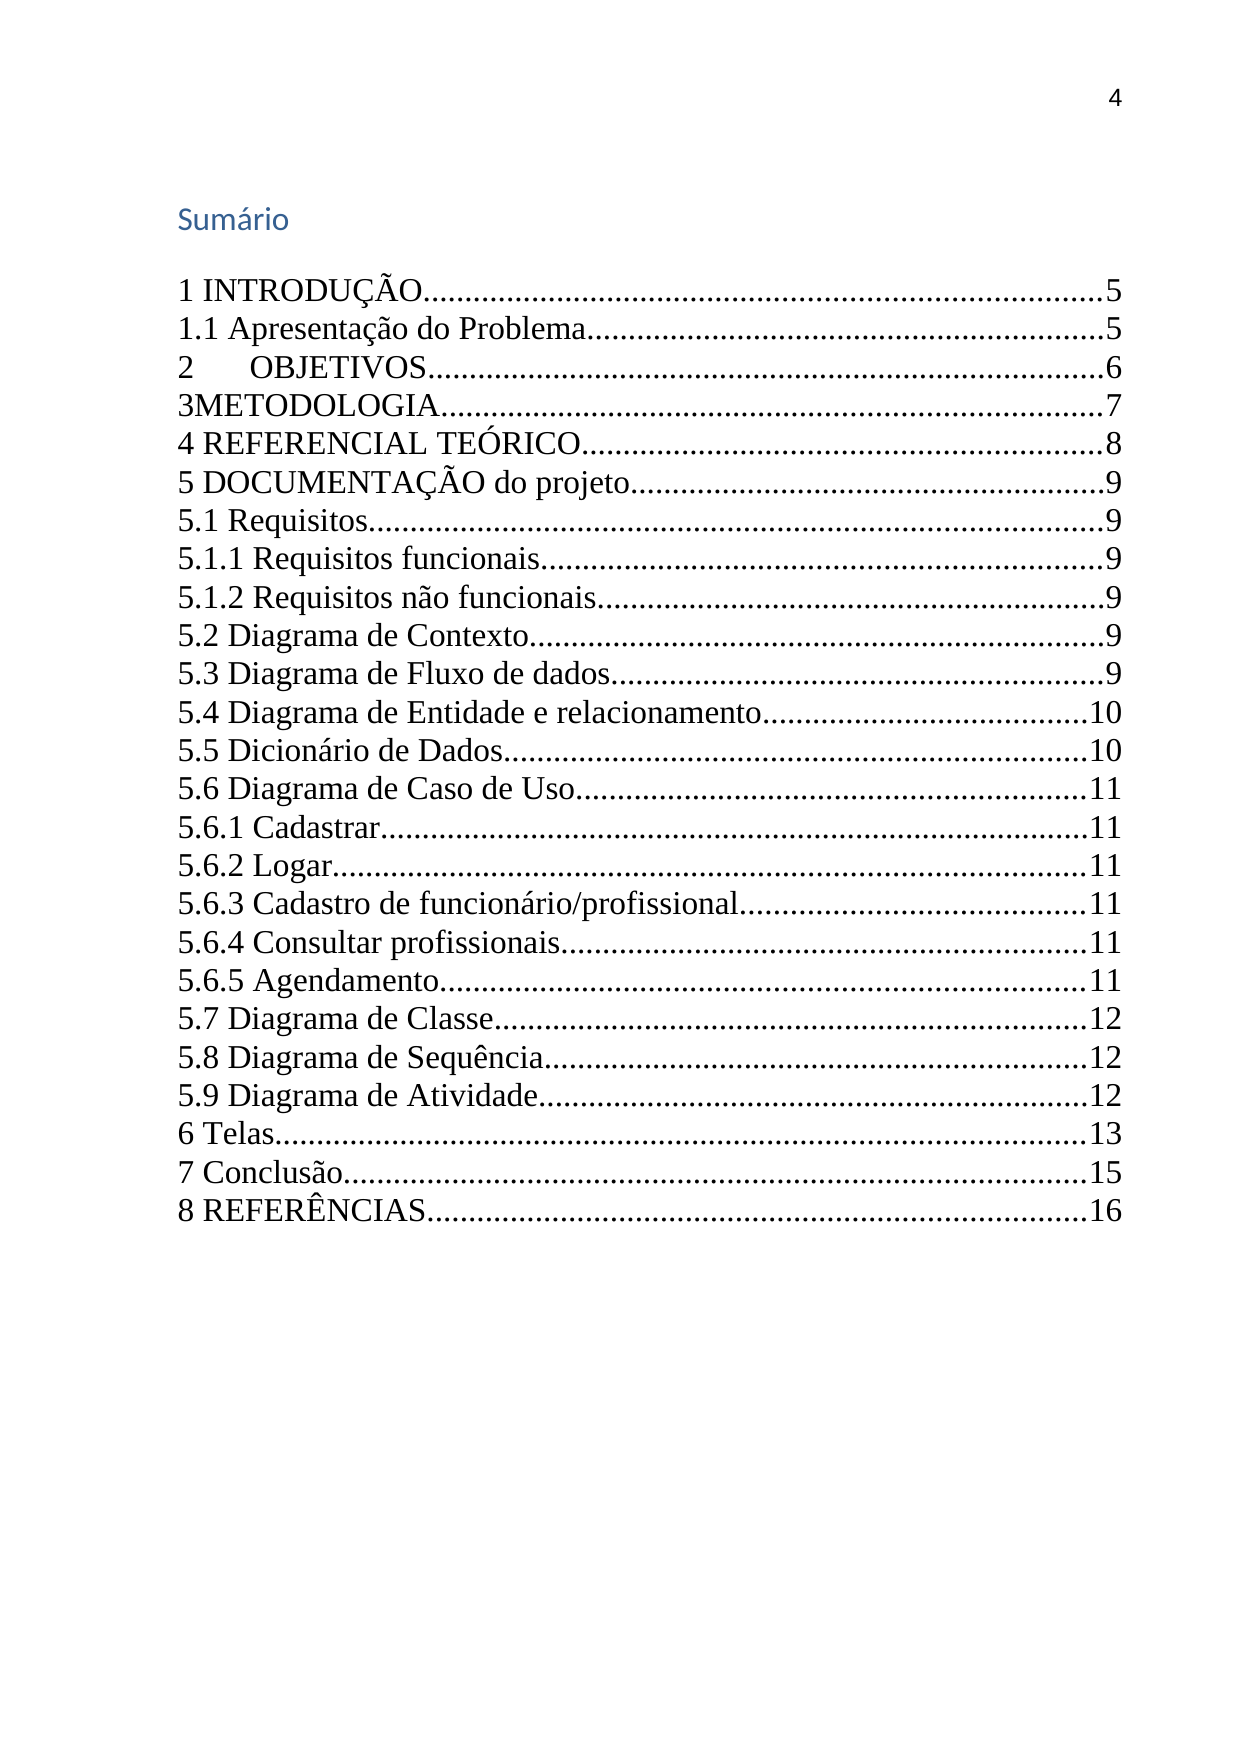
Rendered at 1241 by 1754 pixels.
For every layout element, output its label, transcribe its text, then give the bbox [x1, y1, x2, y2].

text Sumário [177, 198, 1122, 238]
